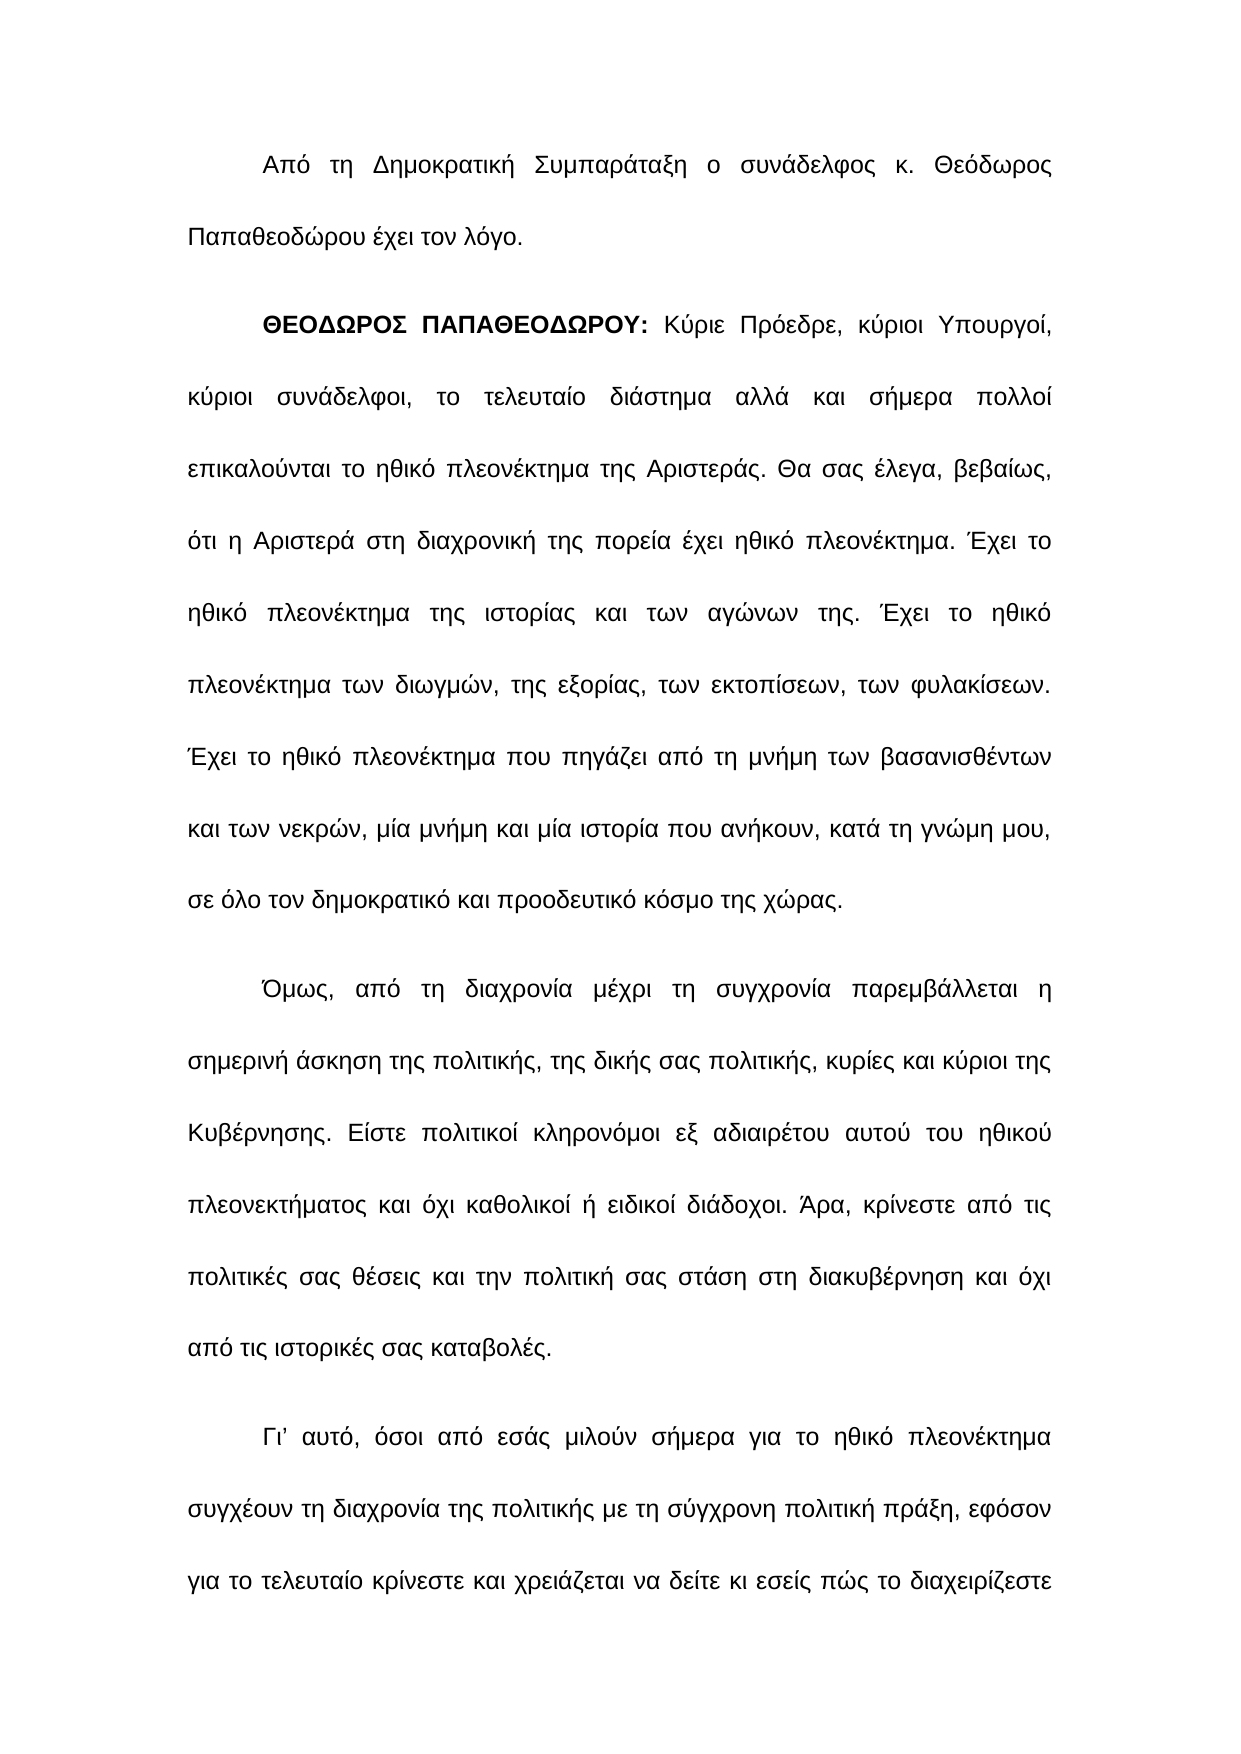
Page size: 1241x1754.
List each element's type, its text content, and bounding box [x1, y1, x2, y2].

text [187, 1422, 1053, 1594]
text Από τη Δημοκρατική Συμπαράταξη ο συνάδελφος κ. Θεόδωρος Παπαθεοδώρου έχει τον λόγο. [187, 150, 1053, 251]
text ΘΕΟΔΩΡΟΣ ΠΑΠΑΘΕΟΔΩΡΟΥ: Κύριε Πρόεδρε, κύριοι Υπουργοί, κύριοι συνάδελφοι, το τελευταίο διάστημα αλλά και σήμερα πολλοί επικαλούνται το ηθικό πλεονέκτημα της Αριστεράς. Θα σας έλεγα, βεβαίως, ότι η Αριστερά στη διαχρονική της πορεία έχει ηθικό πλεονέκτημα. Έχει το ηθικό πλεονέκτημα της ιστορίας και των αγώνων της. Έχει το ηθικό πλεονέκτημα των διωγμών, της εξορίας, των εκτοπίσεων, των φυλακίσεων. Έχει το ηθικό πλεονέκτημα που πηγάζει από τη μνήμη των βασανισθέντων και των νεκρών, μία μνήμη και μία ιστορία που ανήκουν, κατά τη γνώμη μου, σε όλο τον δημοκρατικό και προοδευτικό κόσμο της χώρας. [187, 310, 1053, 914]
text Όμως, από τη διαχρονία μέχρι τη συγχρονία παρεμβάλλεται η σημερινή άσκηση της πολιτικής, της δικής σας πολιτικής, κυρίες και κύριοι της Κυβέρνησης. Είστε πολιτικοί κληρονόμοι εξ αδιαιρέτου αυτού του ηθικού πλεονεκτήματος και όχι καθολικοί ή ειδικοί διάδοχοι. Άρα, κρίνεστε από τις πολιτικές σας θέσεις και την πολιτική σας στάση στη διακυβέρνηση και όχι από τις ιστορικές σας καταβολές. [187, 974, 1053, 1362]
